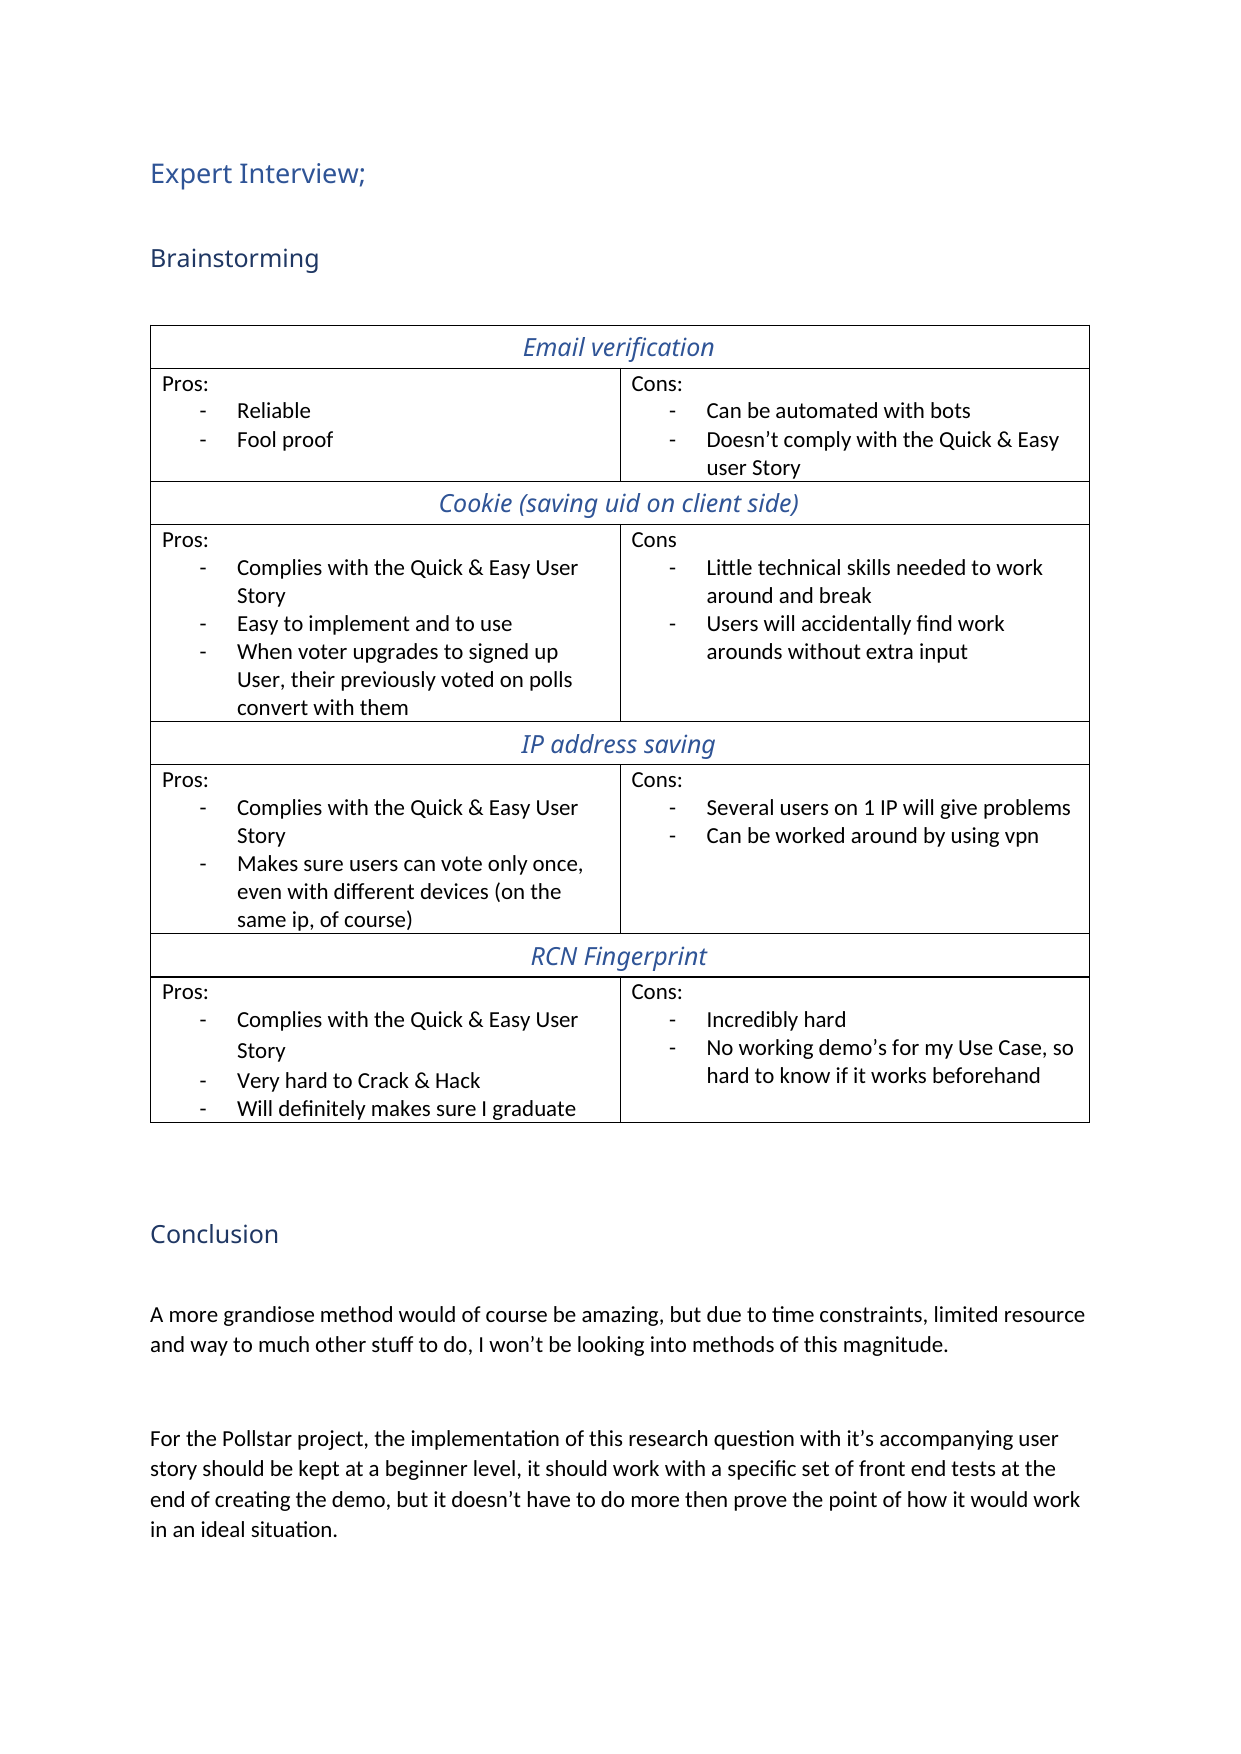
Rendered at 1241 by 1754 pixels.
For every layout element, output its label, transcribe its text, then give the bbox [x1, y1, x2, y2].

table_cell Pros: Complies with the Quick & Easy User Story Easy to implement and to use When voter upgrades to signed up User, their previously voted on polls convert with them [151, 525, 620, 721]
table_cell Pros: Complies with the Quick & Easy User Story Very hard to Crack & Hack Will definitely makes sure I graduate [151, 978, 620, 1122]
table_cell RCN Fingerprint [151, 934, 1089, 976]
subtitle Conclusion [150, 1217, 1090, 1251]
table_cell Cons Little technical skills needed to work around and break Users will accidentally find work arounds without extra input [621, 525, 1089, 721]
table_cell IP address saving [151, 722, 1089, 764]
table_header Email verification [151, 326, 1089, 368]
subtitle Expert Interview; [150, 154, 1090, 191]
text A more grandiose method would of course be amazing, but due to time constraints, limited resource and way to much other stuff to do, I won’t be looking into methods of this magnitude. [150, 1300, 1090, 1359]
table_cell Cons: Can be automated with bots Doesn’t comply with the Quick & Easy user Story [621, 369, 1089, 481]
subtitle Brainstorming [150, 241, 1090, 275]
table_cell Cookie (saving uid on client side) [151, 482, 1089, 524]
table_cell Cons: Incredibly hard No working demo’s for my Use Case, so hard to know if it works beforehand [621, 978, 1089, 1122]
table_cell Pros: Complies with the Quick & Easy User Story Makes sure users can vote only once, even with different devices (on the same ip, of course) [151, 765, 620, 933]
table_cell Pros: Reliable Fool proof [151, 369, 620, 481]
text For the Pollstar project, the implementation of this research question with it’s accompanying user story should be kept at a beginner level, it should work with a specific set of front end tests at the end of creating the demo, but it doesn’t have to do more then prove the point of how it would work in an ideal situation. [150, 1424, 1090, 1543]
table_cell Cons: Several users on 1 IP will give problems Can be worked around by using vpn [621, 765, 1089, 933]
